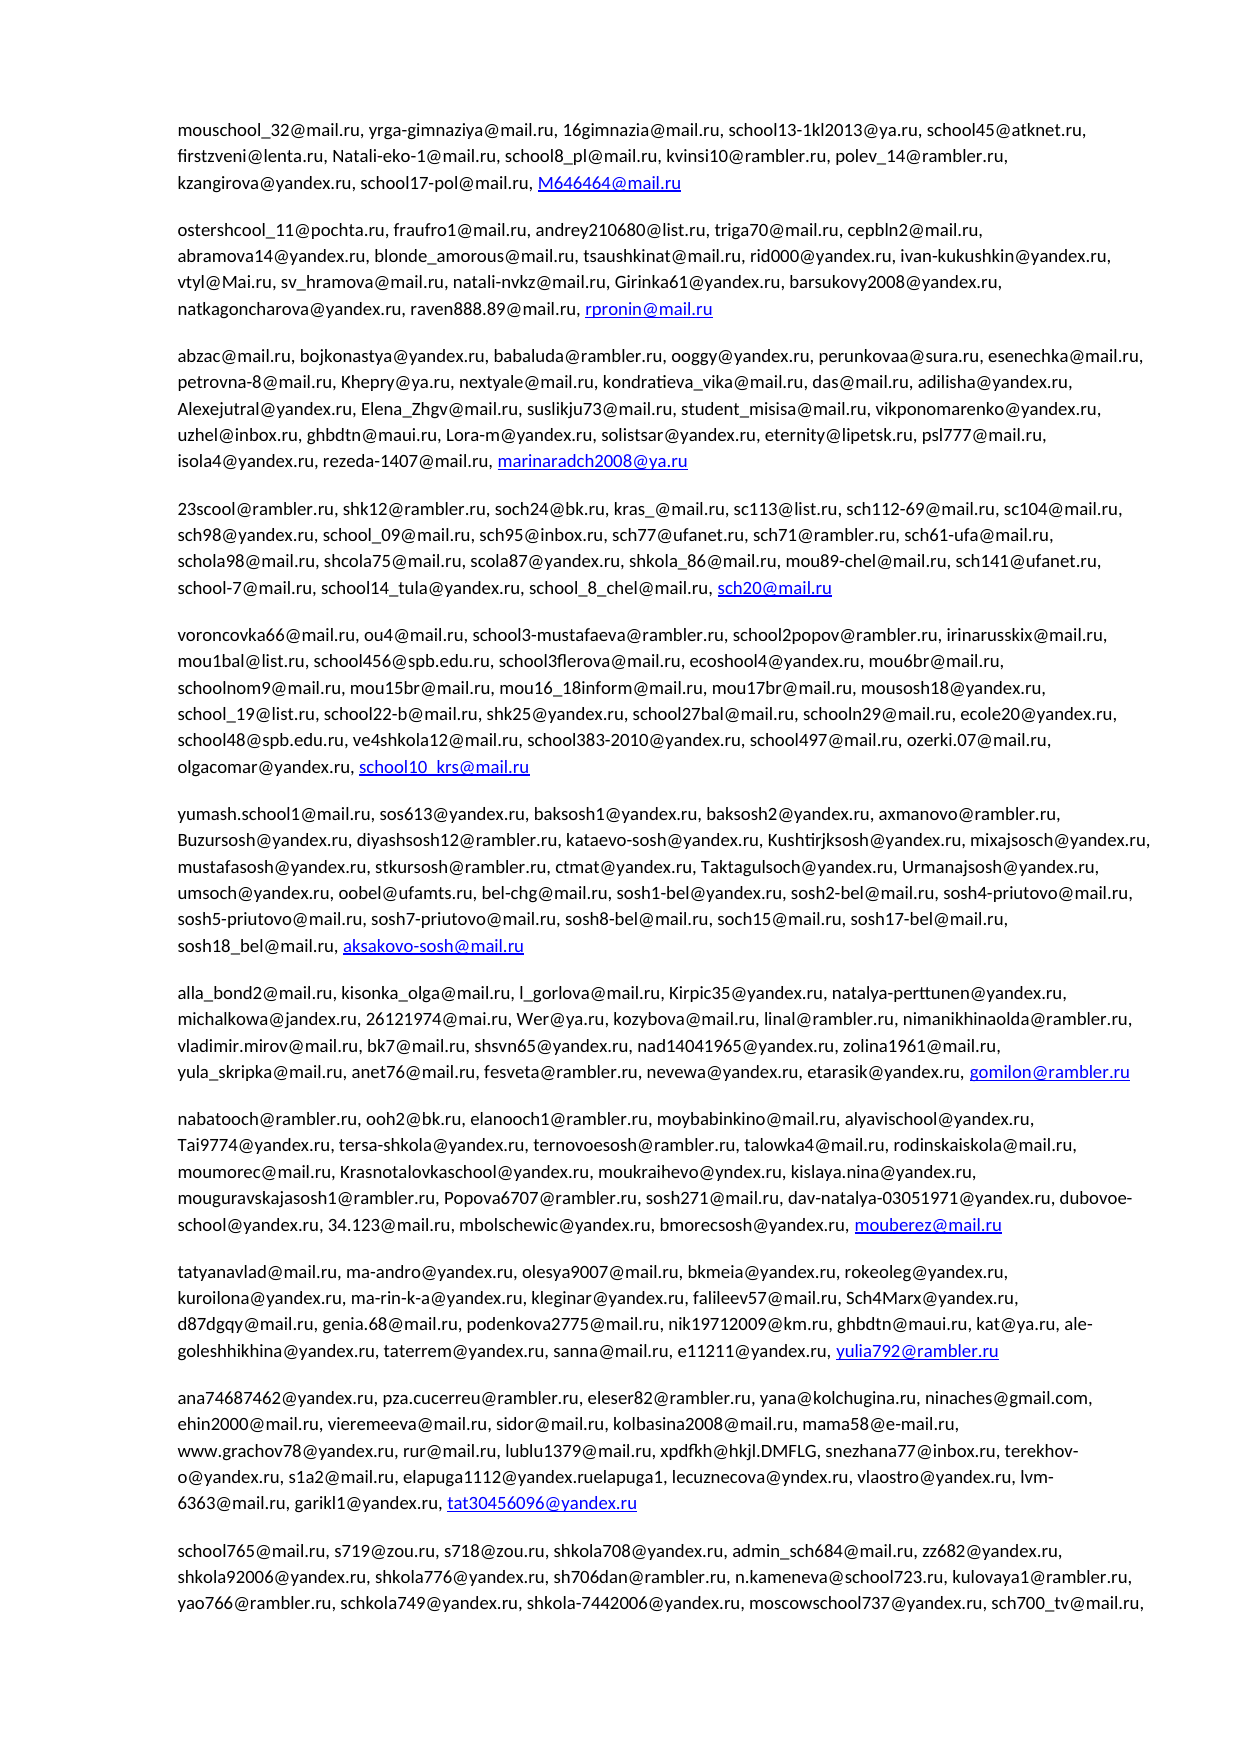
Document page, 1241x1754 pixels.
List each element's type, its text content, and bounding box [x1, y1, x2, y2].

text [177, 118, 1152, 194]
text ostershcool_11@pochta.ru, fraufro1@mail.ru, andrey210680@list.ru, triga70@mail.ru, cepbln2@mail.ru, abramova14@yandex.ru, blonde_amorous@mail.ru, tsaushkinat@mail.ru, rid000@yandex.ru, ivan-kukushkin@yandex.ru, vtyl@Mai.ru, sv_hramova@mail.ru, natali-nvkz@mail.ru, Girinka61@yandex.ru, barsukovy2008@yandex.ru, natkagoncharova@yandex.ru, raven888.89@mail.ru, rpronin@mail.ru [177, 218, 1152, 320]
text 23scool@rambler.ru, shk12@rambler.ru, soch24@bk.ru, kras_@mail.ru, sc113@list.ru, sch112-69@mail.ru, sc104@mail.ru, sch98@yandex.ru, school_09@mail.ru, sch95@inbox.ru, sch77@ufanet.ru, sch71@rambler.ru, sch61-ufa@mail.ru, schola98@mail.ru, shcola75@mail.ru, scola87@yandex.ru, shkola_86@mail.ru, mou89-chel@mail.ru, sch141@ufanet.ru, school-7@mail.ru, school14_tula@yandex.ru, school_8_chel@mail.ru, sch20@mail.ru [177, 497, 1152, 599]
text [177, 1539, 1152, 1614]
text nabatooch@rambler.ru, ooh2@bk.ru, elanooch1@rambler.ru, moybabinkino@mail.ru, alyavischool@yandex.ru, Tai9774@yandex.ru, tersa-shkola@yandex.ru, ternovoesosh@rambler.ru, talowka4@mail.ru, rodinskaiskola@mail.ru, moumorec@mail.ru, Krasnotalovkaschool@yandex.ru, moukraihevo@yndex.ru, kislaya.nina@yandex.ru, mouguravskajasosh1@rambler.ru, Popova6707@rambler.ru, sosh271@mail.ru, dav-natalya-03051971@yandex.ru, dubovoe-school@yandex.ru, 34.123@mail.ru, mbolschewic@yandex.ru, bmorecsosh@yandex.ru, mouberez@mail.ru [177, 1107, 1152, 1236]
text tatyanavlad@mail.ru, ma-andro@yandex.ru, olesya9007@mail.ru, bkmeia@yandex.ru, rokeoleg@yandex.ru, kuroilona@yandex.ru, ma-rin-k-a@yandex.ru, kleginar@yandex.ru, falileev57@mail.ru, Sch4Marx@yandex.ru, d87dgqy@mail.ru, genia.68@mail.ru, podenkova2775@mail.ru, nik19712009@km.ru, ghbdtn@maui.ru, kat@ya.ru, ale-goleshhikhina@yandex.ru, taterrem@yandex.ru, sanna@mail.ru, e11211@yandex.ru, yulia792@rambler.ru [177, 1260, 1152, 1362]
text voroncovka66@mail.ru, ou4@mail.ru, school3-mustafaeva@rambler.ru, school2popov@rambler.ru, irinarusskix@mail.ru, mou1bal@list.ru, school456@spb.edu.ru, school3flerova@mail.ru, ecoshool4@yandex.ru, mou6br@mail.ru, schoolnom9@mail.ru, mou15br@mail.ru, mou16_18inform@mail.ru, mou17br@mail.ru, mousosh18@yandex.ru, school_19@list.ru, school22-b@mail.ru, shk25@yandex.ru, school27bal@mail.ru, schooln29@mail.ru, ecole20@yandex.ru, school48@spb.edu.ru, ve4shkola12@mail.ru, school383-2010@yandex.ru, school497@mail.ru, ozerki.07@mail.ru, olgacomar@yandex.ru, school10_krs@mail.ru [177, 623, 1152, 778]
text ana74687462@yandex.ru, pza.cucerreu@rambler.ru, eleser82@rambler.ru, yana@kolchugina.ru, ninaches@gmail.com, ehin2000@mail.ru, vieremeeva@mail.ru, sidor@mail.ru, kolbasina2008@mail.ru, mama58@e-mail.ru, www.grachov78@yandex.ru, rur@mail.ru, lublu1379@mail.ru, xpdfkh@hkjl.DMFLG, snezhana77@inbox.ru, terekhov-o@yandex.ru, s1a2@mail.ru, elapuga1112@yandex.ruelapuga1, lecuznecova@yndex.ru, vlaostro@yandex.ru, lvm-6363@mail.ru, garikl1@yandex.ru, tat30456096@yandex.ru [177, 1386, 1152, 1514]
text abzac@mail.ru, bojkonastya@yandex.ru, babaluda@rambler.ru, ooggy@yandex.ru, perunkovaa@sura.ru, esenechka@mail.ru, petrovna-8@mail.ru, Khepry@ya.ru, nextyale@mail.ru, kondratieva_vika@mail.ru, das@mail.ru, adilisha@yandex.ru, Alexejutral@yandex.ru, Elena_Zhgv@mail.ru, suslikju73@mail.ru, student_misisa@mail.ru, vikponomarenko@yandex.ru, uzhel@inbox.ru, ghbdtn@maui.ru, Lora-m@yandex.ru, solistsar@yandex.ru, eternity@lipetsk.ru, psl777@mail.ru, isola4@yandex.ru, rezeda-1407@mail.ru, marinaradch2008@ya.ru [177, 344, 1152, 473]
text yumash.school1@mail.ru, sos613@yandex.ru, baksosh1@yandex.ru, baksosh2@yandex.ru, axmanovo@rambler.ru, Buzursosh@yandex.ru, diyashsosh12@rambler.ru, kataevo-sosh@yandex.ru, Kushtirjksosh@yandex.ru, mixajsosch@yandex.ru, mustafasosh@yandex.ru, stkursosh@rambler.ru, ctmat@yandex.ru, Taktagulsoch@yandex.ru, Urmanajsosh@yandex.ru, umsoch@yandex.ru, oobel@ufamts.ru, bel-chg@mail.ru, sosh1-bel@yandex.ru, sosh2-bel@mail.ru, sosh4-priutovo@mail.ru, sosh5-priutovo@mail.ru, sosh7-priutovo@mail.ru, sosh8-bel@mail.ru, soch15@mail.ru, sosh17-bel@mail.ru, sosh18_bel@mail.ru, aksakovo-sosh@mail.ru [177, 802, 1152, 957]
text alla_bond2@mail.ru, kisonka_olga@mail.ru, l_gorlova@mail.ru, Kirpic35@yandex.ru, natalya-perttunen@yandex.ru, michalkowa@jandex.ru, 26121974@mai.ru, Wer@ya.ru, kozybova@mail.ru, linal@rambler.ru, nimanikhinaolda@rambler.ru, vladimir.mirov@mail.ru, bk7@mail.ru, shsvn65@yandex.ru, nad14041965@yandex.ru, zolina1961@mail.ru, yula_skripka@mail.ru, anet76@mail.ru, fesveta@rambler.ru, nevewa@yandex.ru, etarasik@yandex.ru, gomilon@rambler.ru [177, 981, 1152, 1083]
